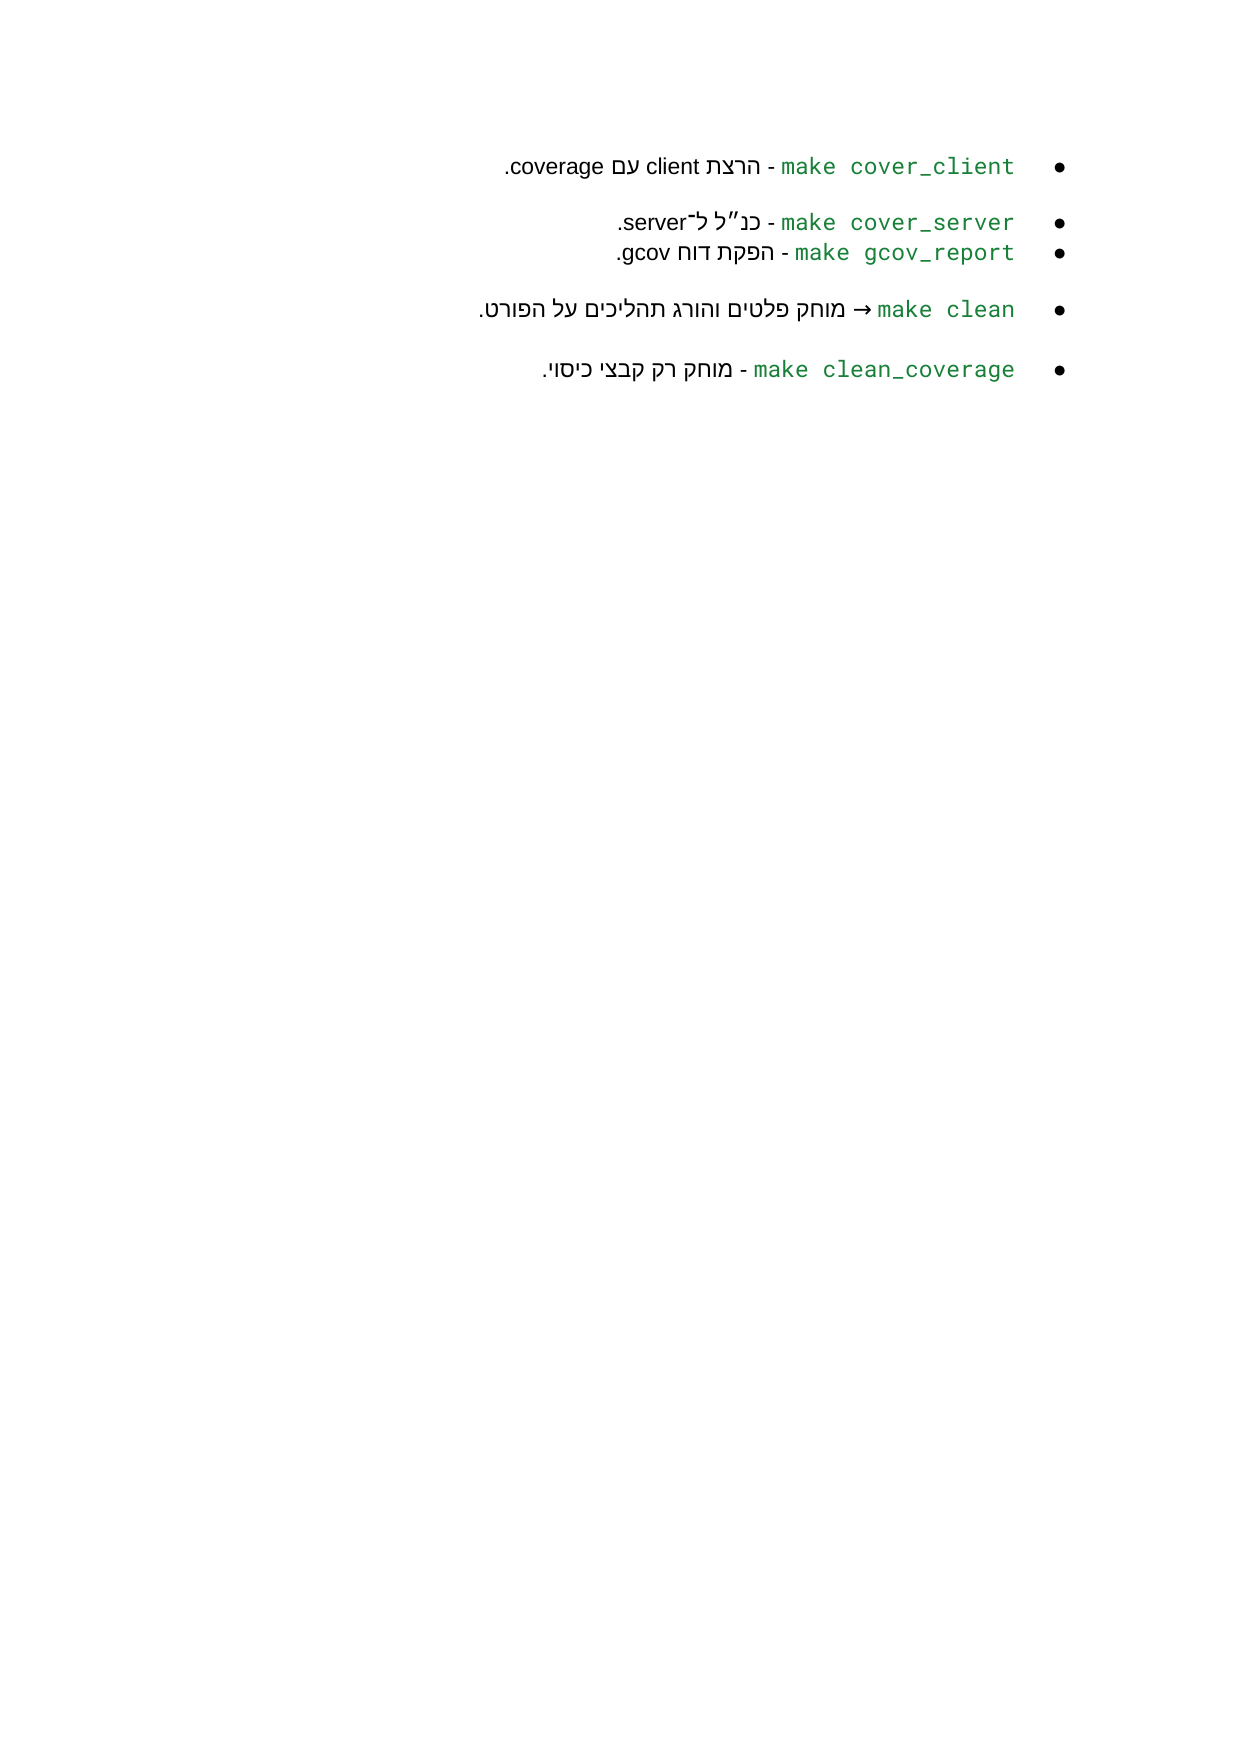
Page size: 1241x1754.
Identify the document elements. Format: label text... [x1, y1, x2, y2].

list make clean_coverage - מוחק רק קבצי כיסוי. [150, 353, 1053, 383]
list make clean → מוחק פלטים והורג תהליכים על הפורט. [150, 293, 1053, 353]
list make cover_server - כנ״ל ל־server. [150, 207, 1053, 237]
list make gcov_report - הפקת דוח gcov. [150, 237, 1053, 293]
list make cover_client - הרצת client עם coverage. [150, 150, 1053, 207]
